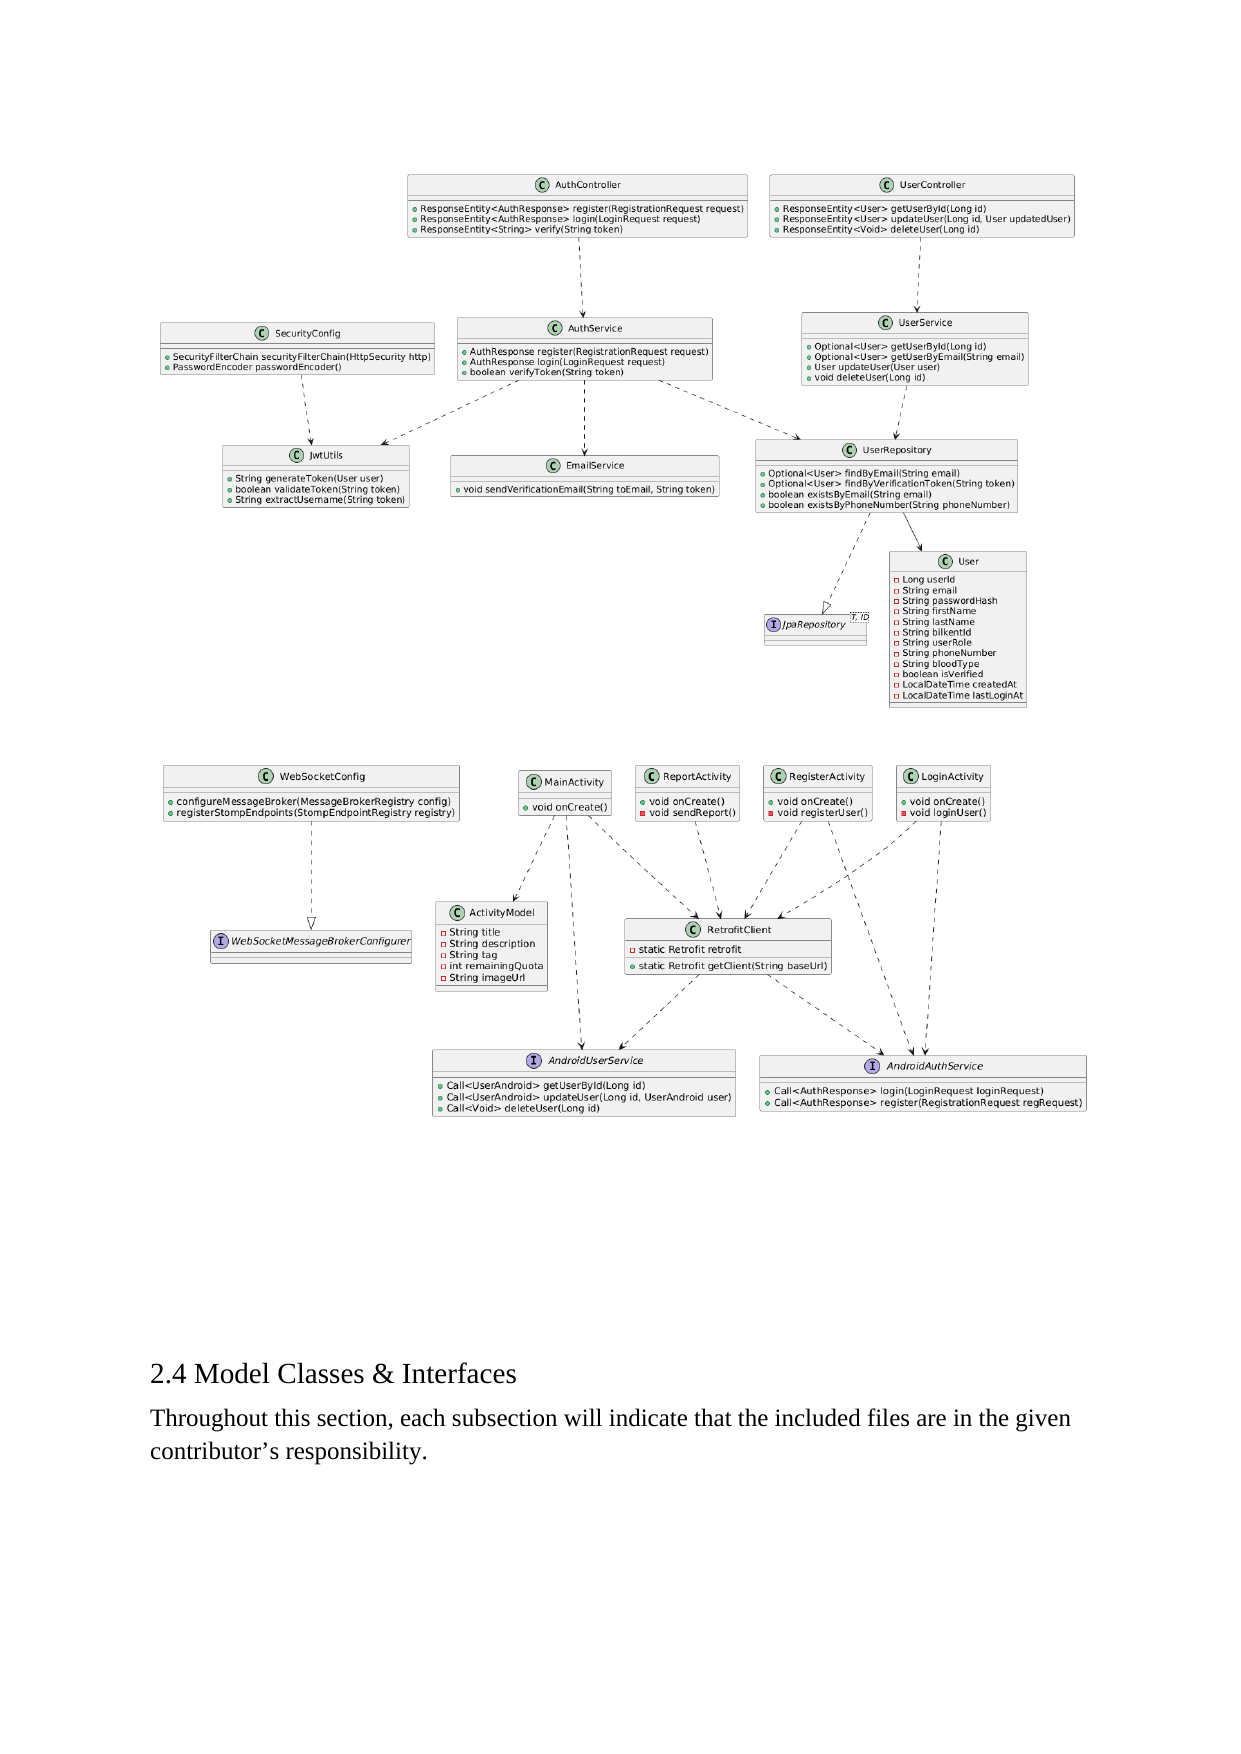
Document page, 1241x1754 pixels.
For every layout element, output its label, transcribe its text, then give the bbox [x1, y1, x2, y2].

picture [150, 150, 1089, 711]
text Throughout this section, each subsection will indicate that the included files are in the given contributor’s responsibility. [150, 1403, 1090, 1465]
picture [150, 732, 1089, 1335]
subtitle 2.4 Model Classes & Interfaces [150, 1356, 1090, 1389]
